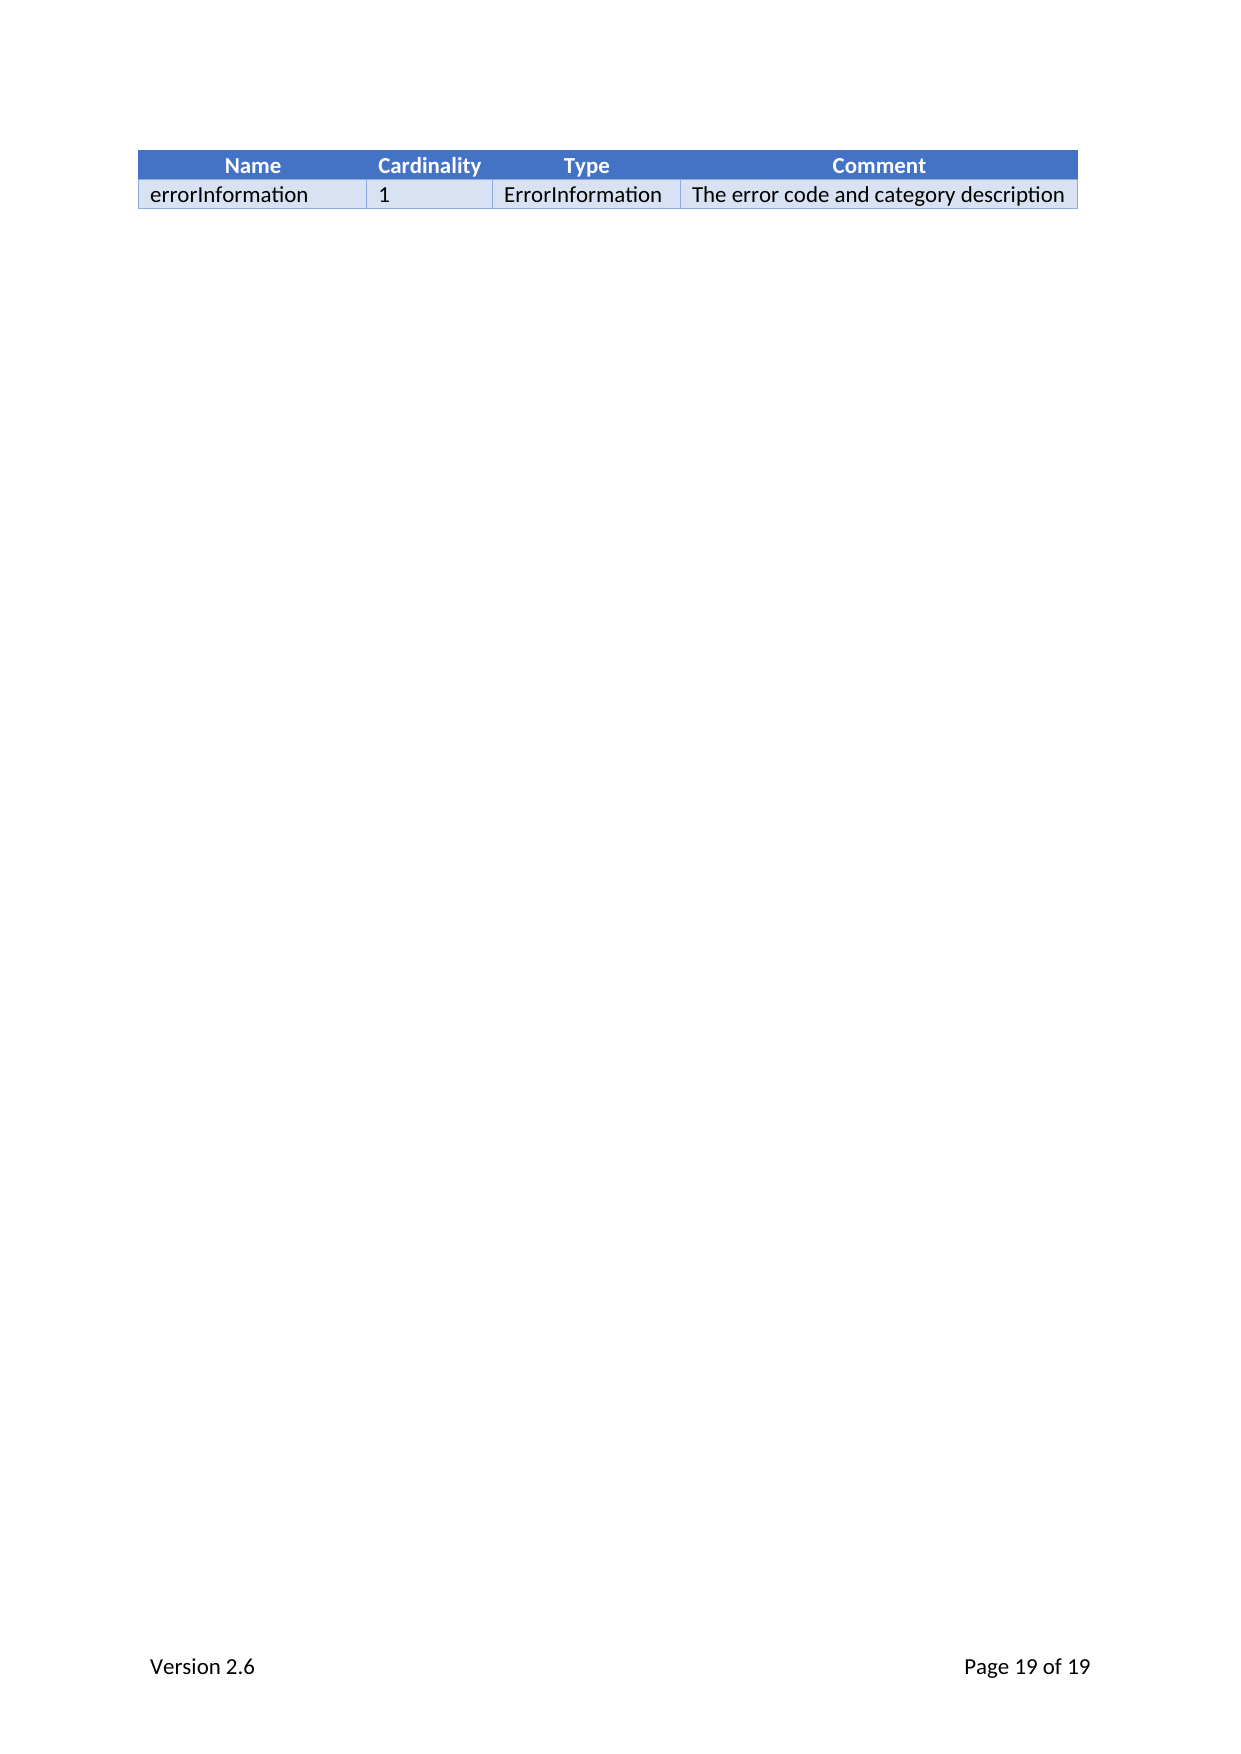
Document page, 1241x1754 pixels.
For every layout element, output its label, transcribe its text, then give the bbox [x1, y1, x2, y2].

table_header Type [493, 151, 680, 179]
table_header Name [139, 151, 366, 179]
table_cell 1 [367, 180, 492, 208]
table_header Cardinality [367, 151, 492, 179]
table_cell errorInformation [139, 180, 366, 208]
table_cell ErrorInformation [493, 180, 680, 208]
table_cell The error code and category description [681, 180, 1077, 208]
table_header Comment [681, 151, 1077, 179]
